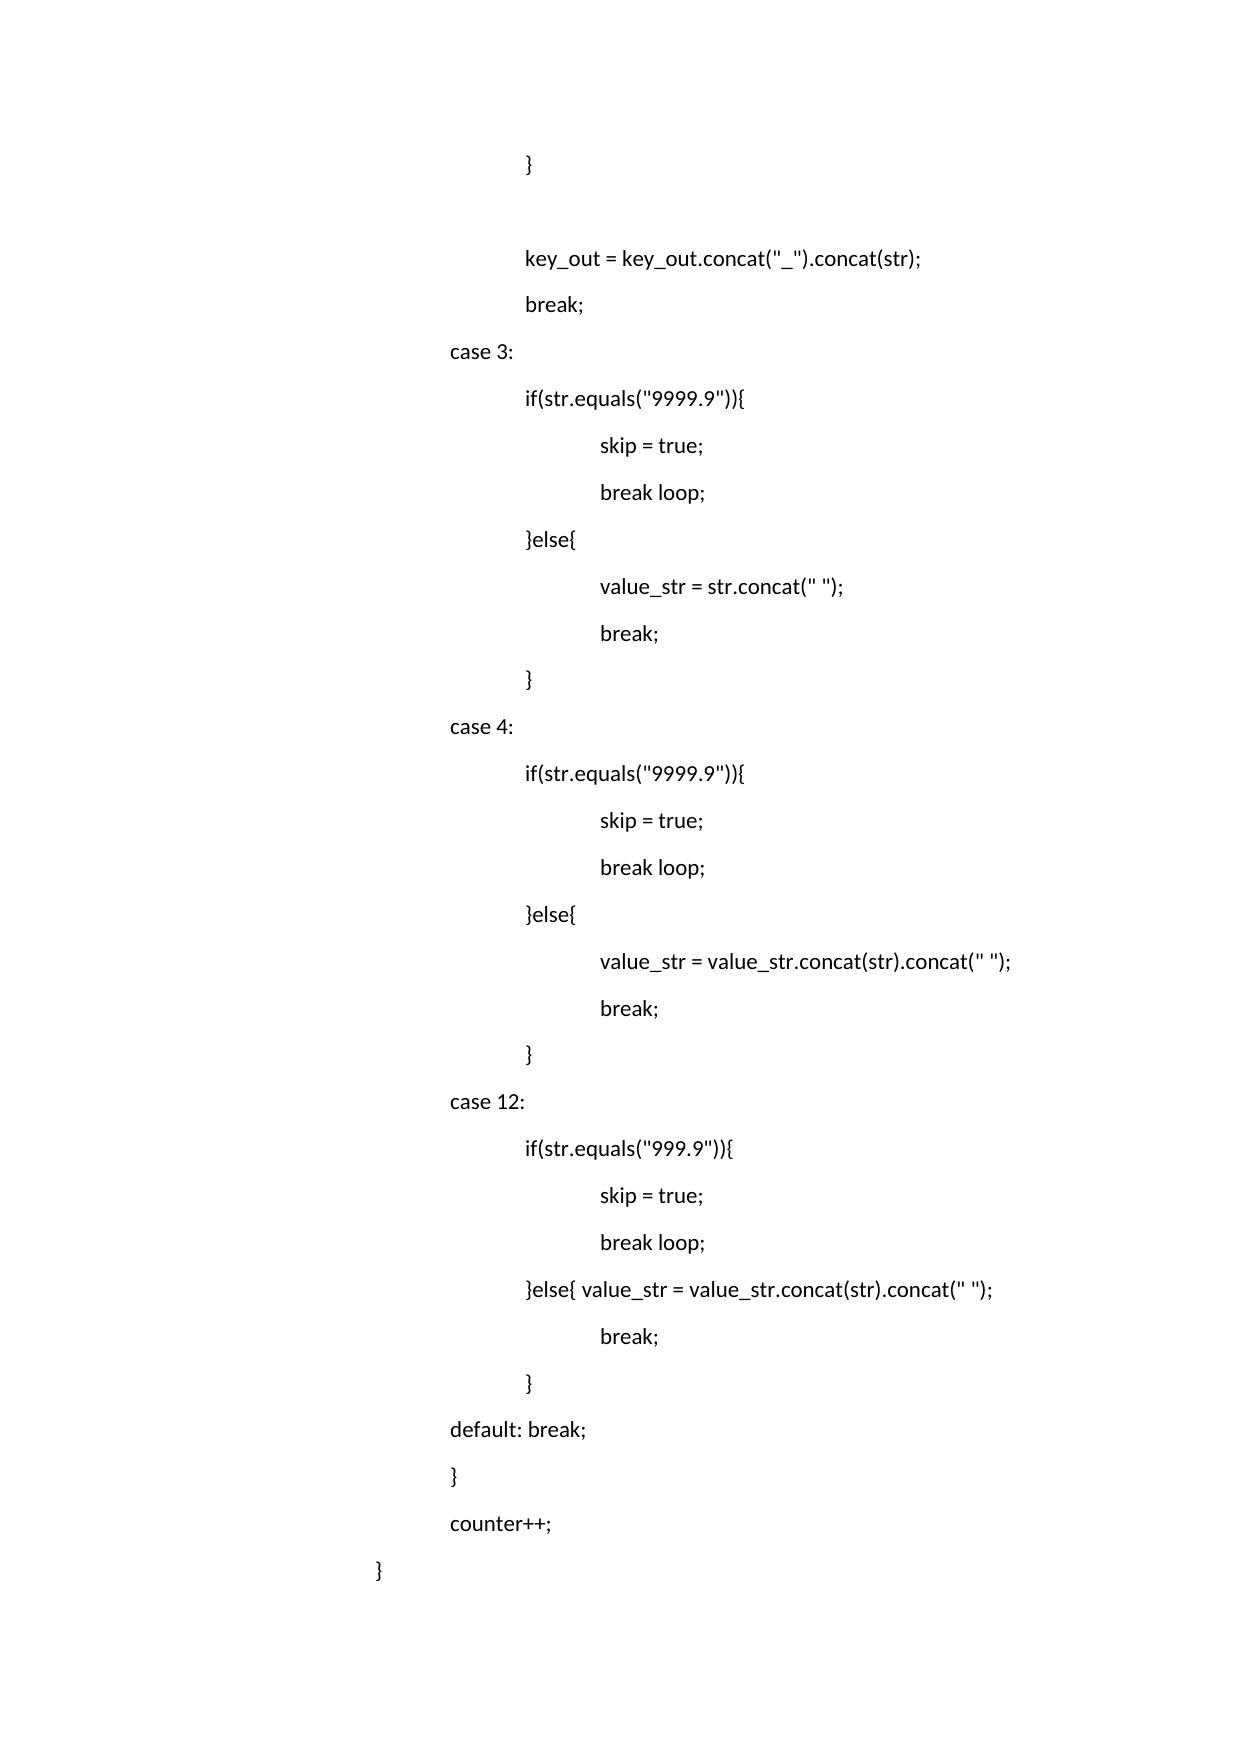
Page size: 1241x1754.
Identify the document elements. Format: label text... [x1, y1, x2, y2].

text case 4: [150, 712, 1090, 741]
text }else{ [150, 900, 1090, 928]
text }else{ [150, 525, 1090, 553]
text break; [150, 1322, 1090, 1350]
text break; [150, 291, 1090, 319]
text skip = true; [150, 431, 1090, 459]
text skip = true; [150, 806, 1090, 834]
text counter++; [150, 1509, 1090, 1537]
text case 12: [150, 1087, 1090, 1116]
text if(str.equals("999.9")){ [150, 1134, 1090, 1162]
text } [150, 150, 1090, 178]
text } [150, 1556, 1090, 1584]
text break loop; [150, 853, 1090, 881]
text if(str.equals("9999.9")){ [150, 384, 1090, 412]
text key_out = key_out.concat("_").concat(str); [150, 244, 1090, 272]
text } [150, 1369, 1090, 1397]
text }else{ value_str = value_str.concat(str).concat(" "); [150, 1275, 1090, 1303]
text value_str = str.concat(" "); [150, 572, 1090, 600]
text break; [150, 994, 1090, 1022]
text value_str = value_str.concat(str).concat(" "); [150, 947, 1090, 975]
text } [150, 1462, 1090, 1491]
text break loop; [150, 1228, 1090, 1256]
text if(str.equals("9999.9")){ [150, 759, 1090, 787]
text case 3: [150, 337, 1090, 366]
text default: break; [150, 1416, 1090, 1444]
text skip = true; [150, 1181, 1090, 1209]
text } [150, 1041, 1090, 1069]
text break loop; [150, 478, 1090, 506]
text } [150, 666, 1090, 694]
text break; [150, 619, 1090, 647]
